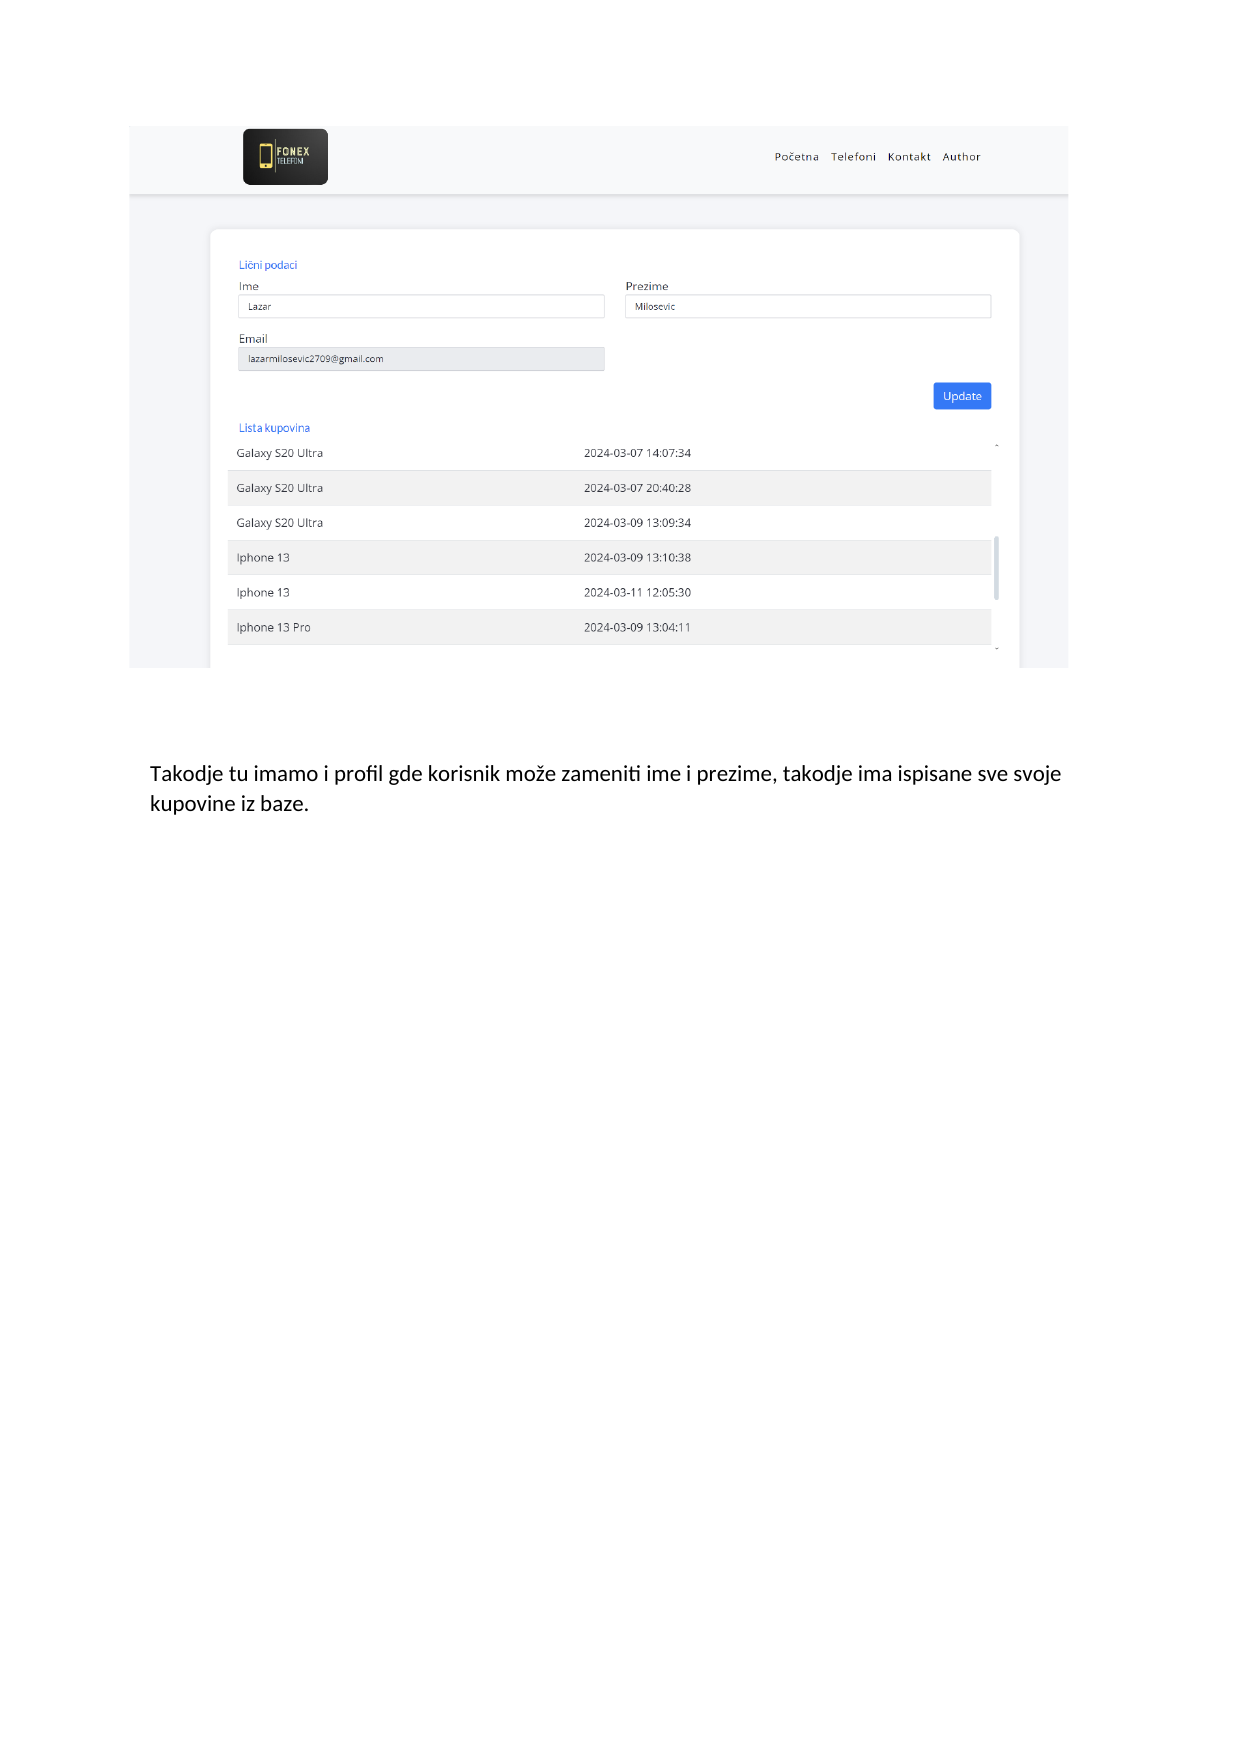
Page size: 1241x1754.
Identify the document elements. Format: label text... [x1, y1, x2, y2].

text Takodje tu imamo i profil gde korisnik može zameniti ime i prezime, takodje ima ispisane sve svoje kupovine iz baze. [150, 759, 1090, 818]
picture [129, 126, 1069, 668]
